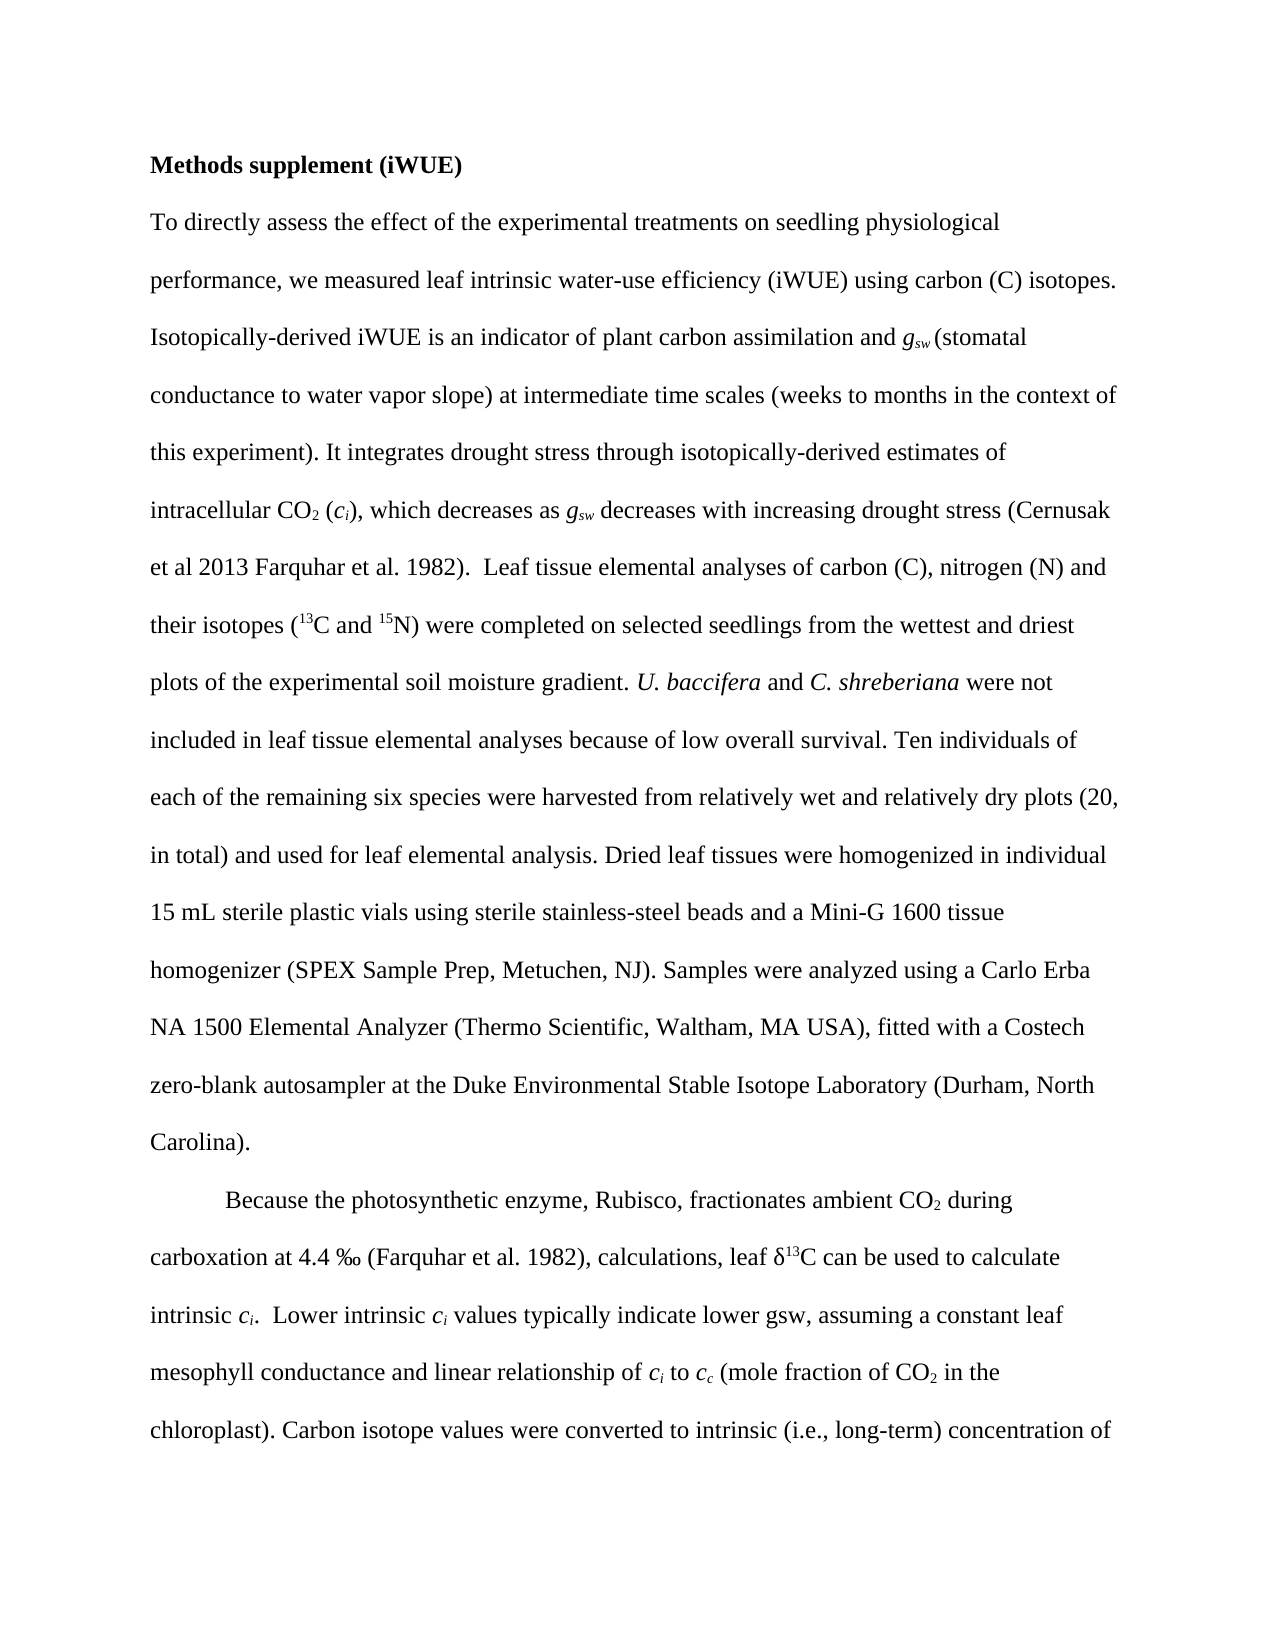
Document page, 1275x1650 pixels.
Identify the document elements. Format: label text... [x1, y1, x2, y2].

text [150, 1185, 1125, 1444]
text Methods supplement (iWUE) [150, 150, 1125, 179]
text To directly assess the effect of the experimental treatments on seedling physiological performance, we measured leaf intrinsic water-use efficiency (iWUE) using carbon (C) isotopes. Isotopically-derived iWUE is an indicator of plant carbon assimilation and gsw (stomatal conductance to water vapor slope) at intermediate time scales (weeks to months in the context of this experiment). It integrates drought stress through isotopically-derived estimates of intracellular CO2 (ci), which decreases as gsw decreases with increasing drought stress (Cernusak et al 2013 Farquhar et al. 1982). Leaf tissue elemental analyses of carbon (C), nitrogen (N) and their isotopes (13C and 15N) were completed on selected seedlings from the wettest and driest plots of the experimental soil moisture gradient. U. baccifera and C. shreberiana were not included in leaf tissue elemental analyses because of low overall survival. Ten individuals of each of the remaining six species were harvested from relatively wet and relatively dry plots (20, in total) and used for leaf elemental analysis. Dried leaf tissues were homogenized in individual 15 mL sterile plastic vials using sterile stainless-steel beads and a Mini-G 1600 tissue homogenizer (SPEX Sample Prep, Metuchen, NJ). Samples were analyzed using a Carlo Erba NA 1500 Elemental Analyzer (Thermo Scientific, Waltham, MA USA), fitted with a Costech zero-blank autosampler at the Duke Environmental Stable Isotope Laboratory (Durham, North Carolina). [150, 207, 1125, 1156]
